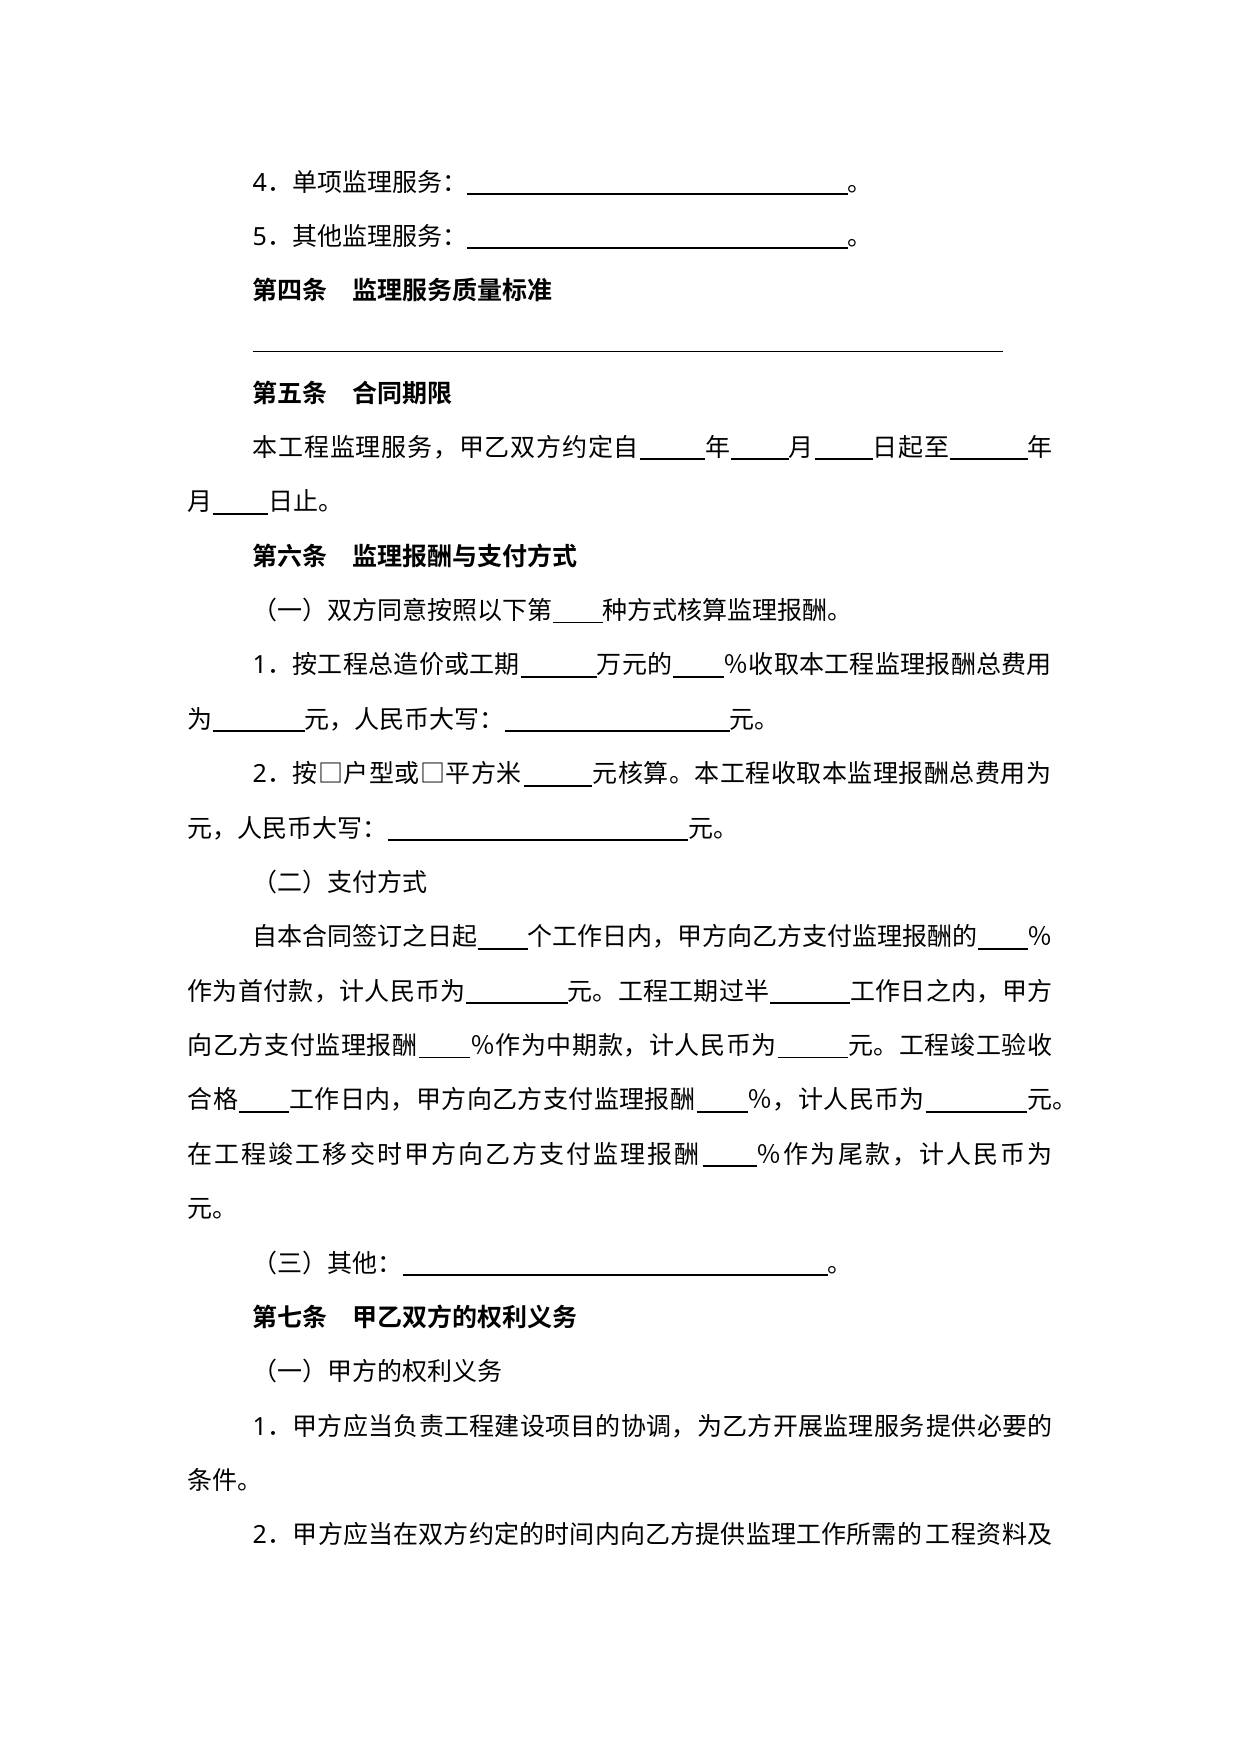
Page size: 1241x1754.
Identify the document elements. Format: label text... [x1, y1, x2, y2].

text （三）其他： 。 [187, 1243, 1053, 1279]
text （一）甲方的权利义务 [187, 1352, 1053, 1388]
text 1．按工程总造价或工期 万元的 ％收取本工程监理报酬总费用为 元，人民币大写： 元。 [187, 645, 1053, 736]
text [187, 1515, 1053, 1551]
text 第六条 监理报酬与支付方式 [187, 536, 1053, 572]
text 第四条 监理服务质量标准 [187, 271, 1053, 307]
text 5．其他监理服务： 。 [187, 216, 1053, 253]
text （二）支付方式 [187, 862, 1053, 899]
text 第七条 甲乙双方的权利义务 [187, 1297, 1053, 1334]
text （一）双方同意按照以下第 种方式核算监理报酬。 [187, 591, 1053, 627]
text 本工程监理服务，甲乙双方约定自 年 月 日起至 年 月 日止。 [187, 427, 1053, 518]
text 第五条 合同期限 [187, 373, 1053, 409]
text 自本合同签订之日起 个工作日内，甲方向乙方支付监理报酬的 ％作为首付款，计人民币为 元。工程工期过半 工作日之内，甲方向乙方支付监理报酬 ％作为中期款，计人民币为 元。工程竣工验收合格 工作日内，甲方向乙方支付监理报酬 ％，计人民币为 元。在工程竣工移交时甲方向乙方支付监理报酬 ％作为尾款，计人民币为 元。 [187, 917, 1053, 1225]
text 4．单项监理服务： 。 [187, 162, 1053, 198]
text 1．甲方应当负责工程建设项目的协调，为乙方开展监理服务提供必要的条件。 [187, 1406, 1053, 1497]
text 2．按□户型或□平方米 元核算。本工程收取本监理报酬总费用为 元，人民币大写： 元。 [187, 754, 1053, 844]
